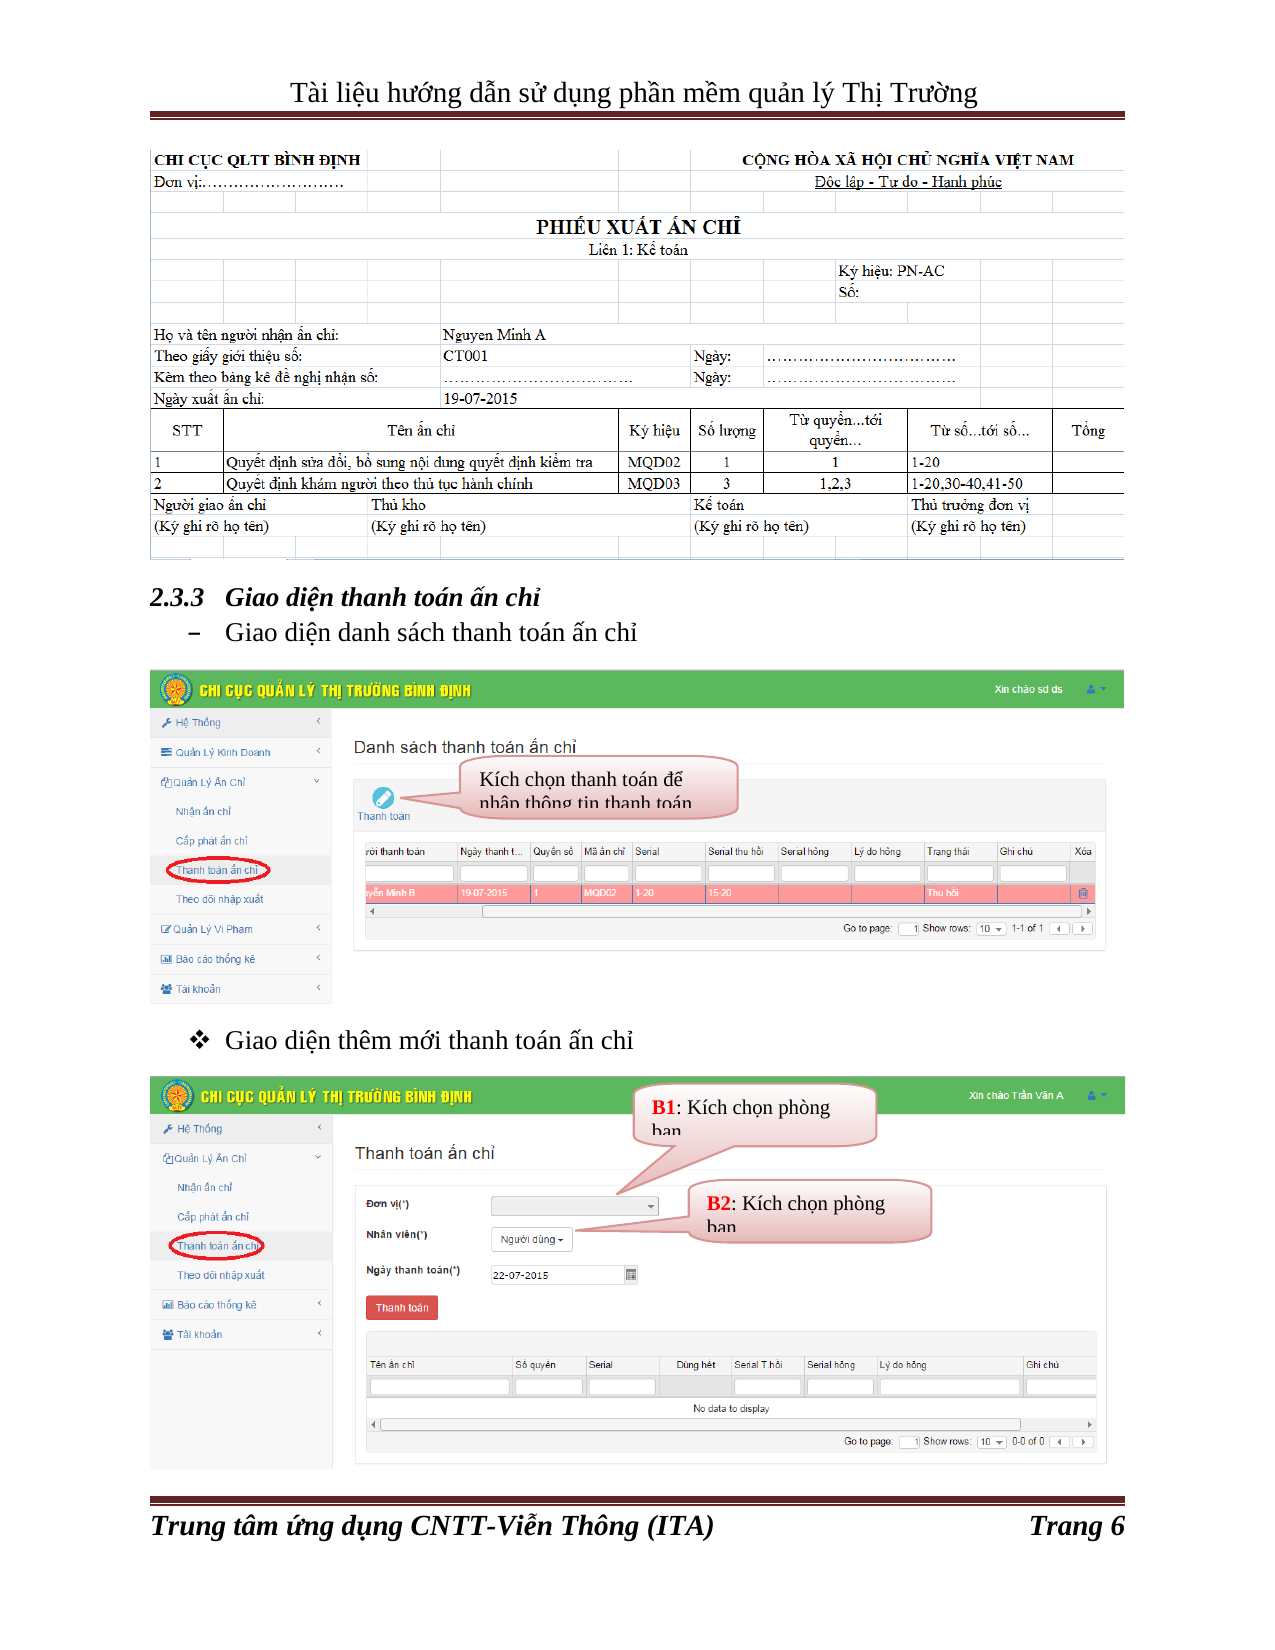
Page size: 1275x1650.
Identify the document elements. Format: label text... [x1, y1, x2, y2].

list Giao diện danh sách thanh toán ấn chỉ [187, 612, 1125, 649]
picture [150, 1076, 1125, 1469]
list Giao diện thêm mới thanh toán ấn chỉ [187, 1024, 1125, 1056]
subtitle Giao diện thanh toán ấn chỉ [150, 581, 1125, 612]
picture [150, 669, 1124, 1004]
picture [150, 150, 1124, 560]
